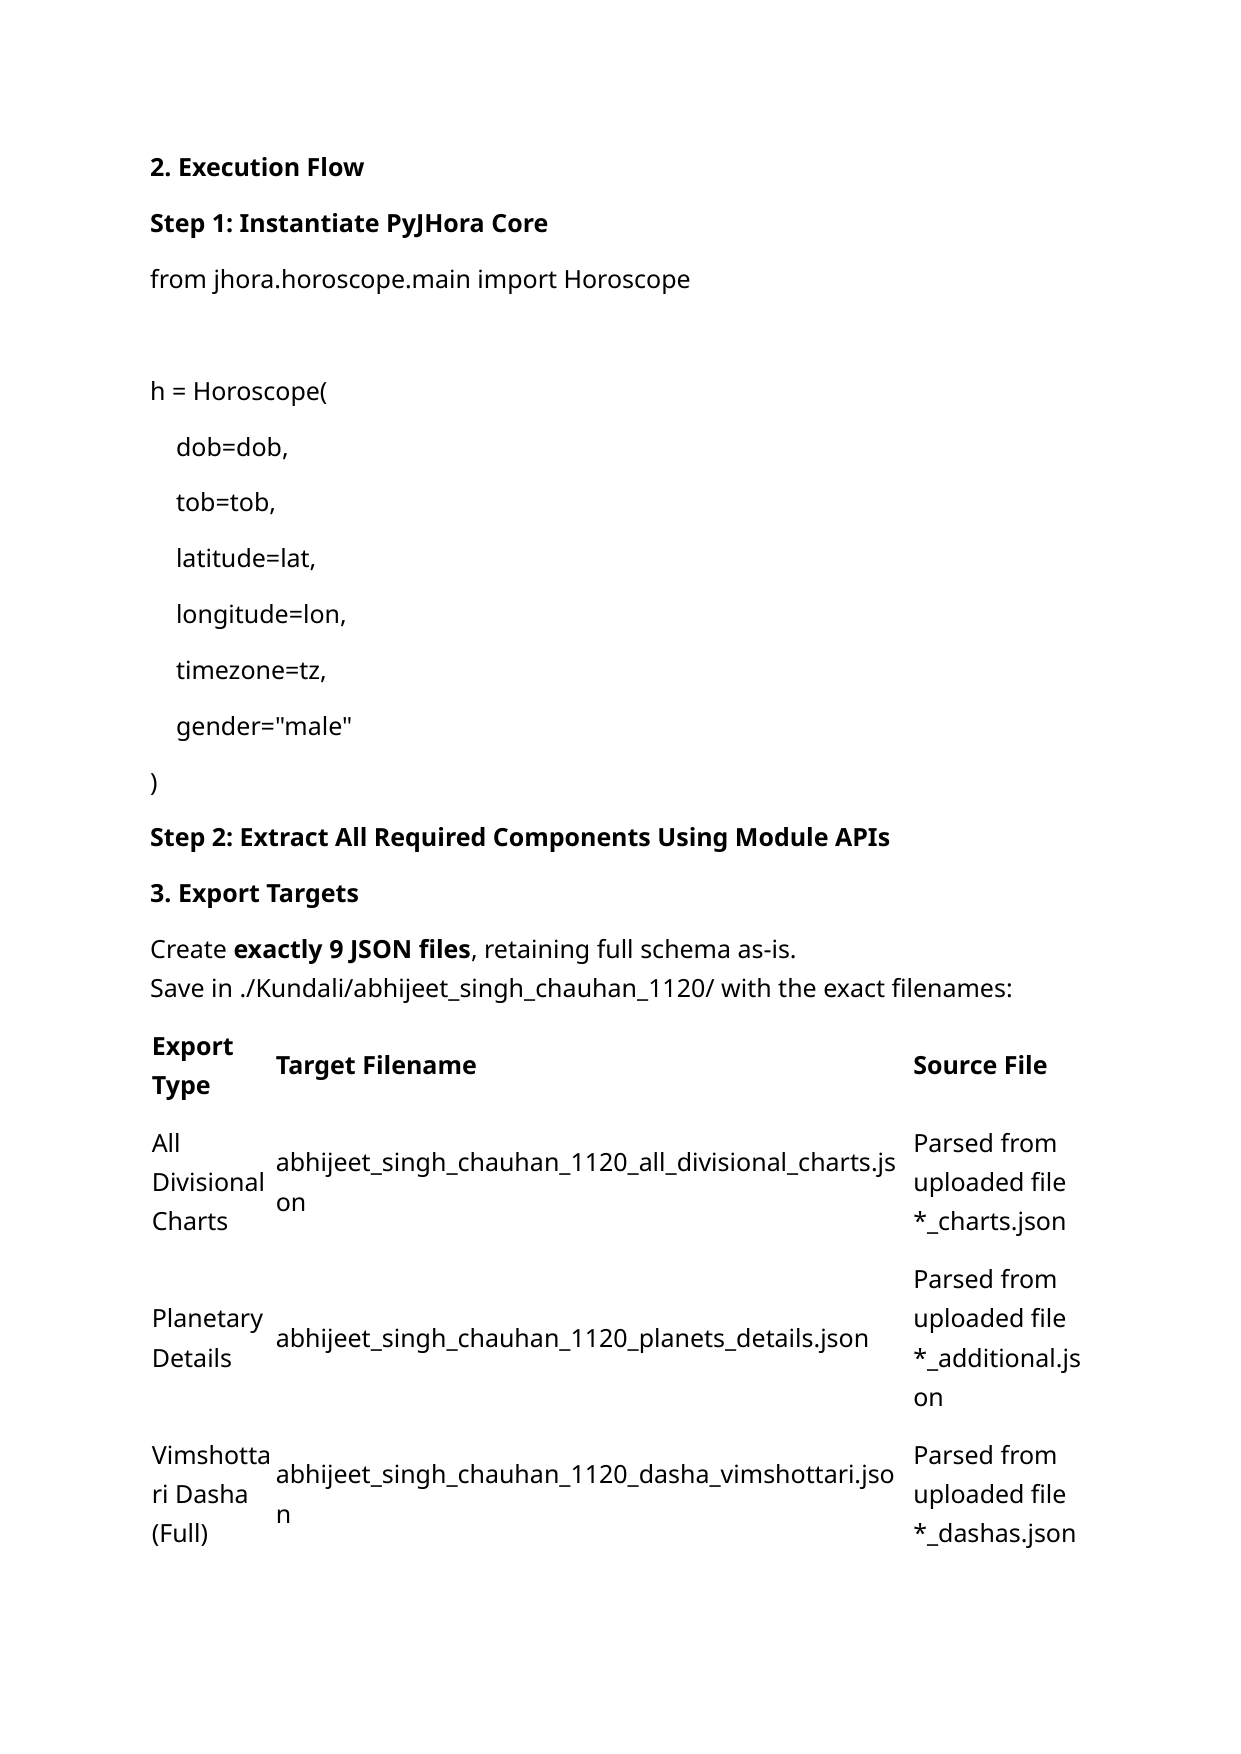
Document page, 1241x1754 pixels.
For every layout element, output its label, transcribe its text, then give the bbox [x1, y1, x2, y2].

text dob=dob, [150, 429, 1090, 463]
text from jhora.horoscope.main import Horoscope [150, 262, 1090, 296]
text tob=tob, [150, 485, 1090, 519]
table_cell Planetary Details [150, 1260, 274, 1436]
text gender="male" [150, 708, 1090, 742]
text 3. Export Targets [150, 876, 1090, 910]
table_cell Parsed from uploaded file *_additional.json [912, 1260, 1090, 1436]
table_cell abhijeet_singh_chauhan_1120_all_divisional_charts.json [274, 1124, 912, 1260]
text h = Horoscope( [150, 373, 1090, 407]
table_cell abhijeet_singh_chauhan_1120_dasha_vimshottari.json [274, 1436, 912, 1572]
text latitude=lat, [150, 541, 1090, 575]
table_cell Parsed from uploaded file *_dashas.json [912, 1436, 1090, 1572]
text timezone=tz, [150, 652, 1090, 687]
table_cell abhijeet_singh_chauhan_1120_planets_details.json [274, 1260, 912, 1436]
text Step 1: Instantiate PyJHora Core [150, 206, 1090, 240]
table_header Target Filename [274, 1027, 912, 1124]
text Create exactly 9 JSON files, retaining full schema as-is. Save in ./Kundali/abhijeet_singh_chauhan_1120/ with the exact filenames: [150, 932, 1090, 1005]
text ) [150, 764, 1090, 798]
table_cell Parsed from uploaded file *_charts.json [912, 1124, 1090, 1260]
text 2. Execution Flow [150, 150, 1090, 184]
table_header Source File [912, 1027, 1090, 1124]
text Step 2: Extract All Required Components Using Module APIs [150, 820, 1090, 854]
table_cell Vimshottari Dasha (Full) [150, 1436, 274, 1572]
table_header Export Type [150, 1027, 274, 1124]
table_cell All Divisional Charts [150, 1124, 274, 1260]
text longitude=lon, [150, 597, 1090, 631]
